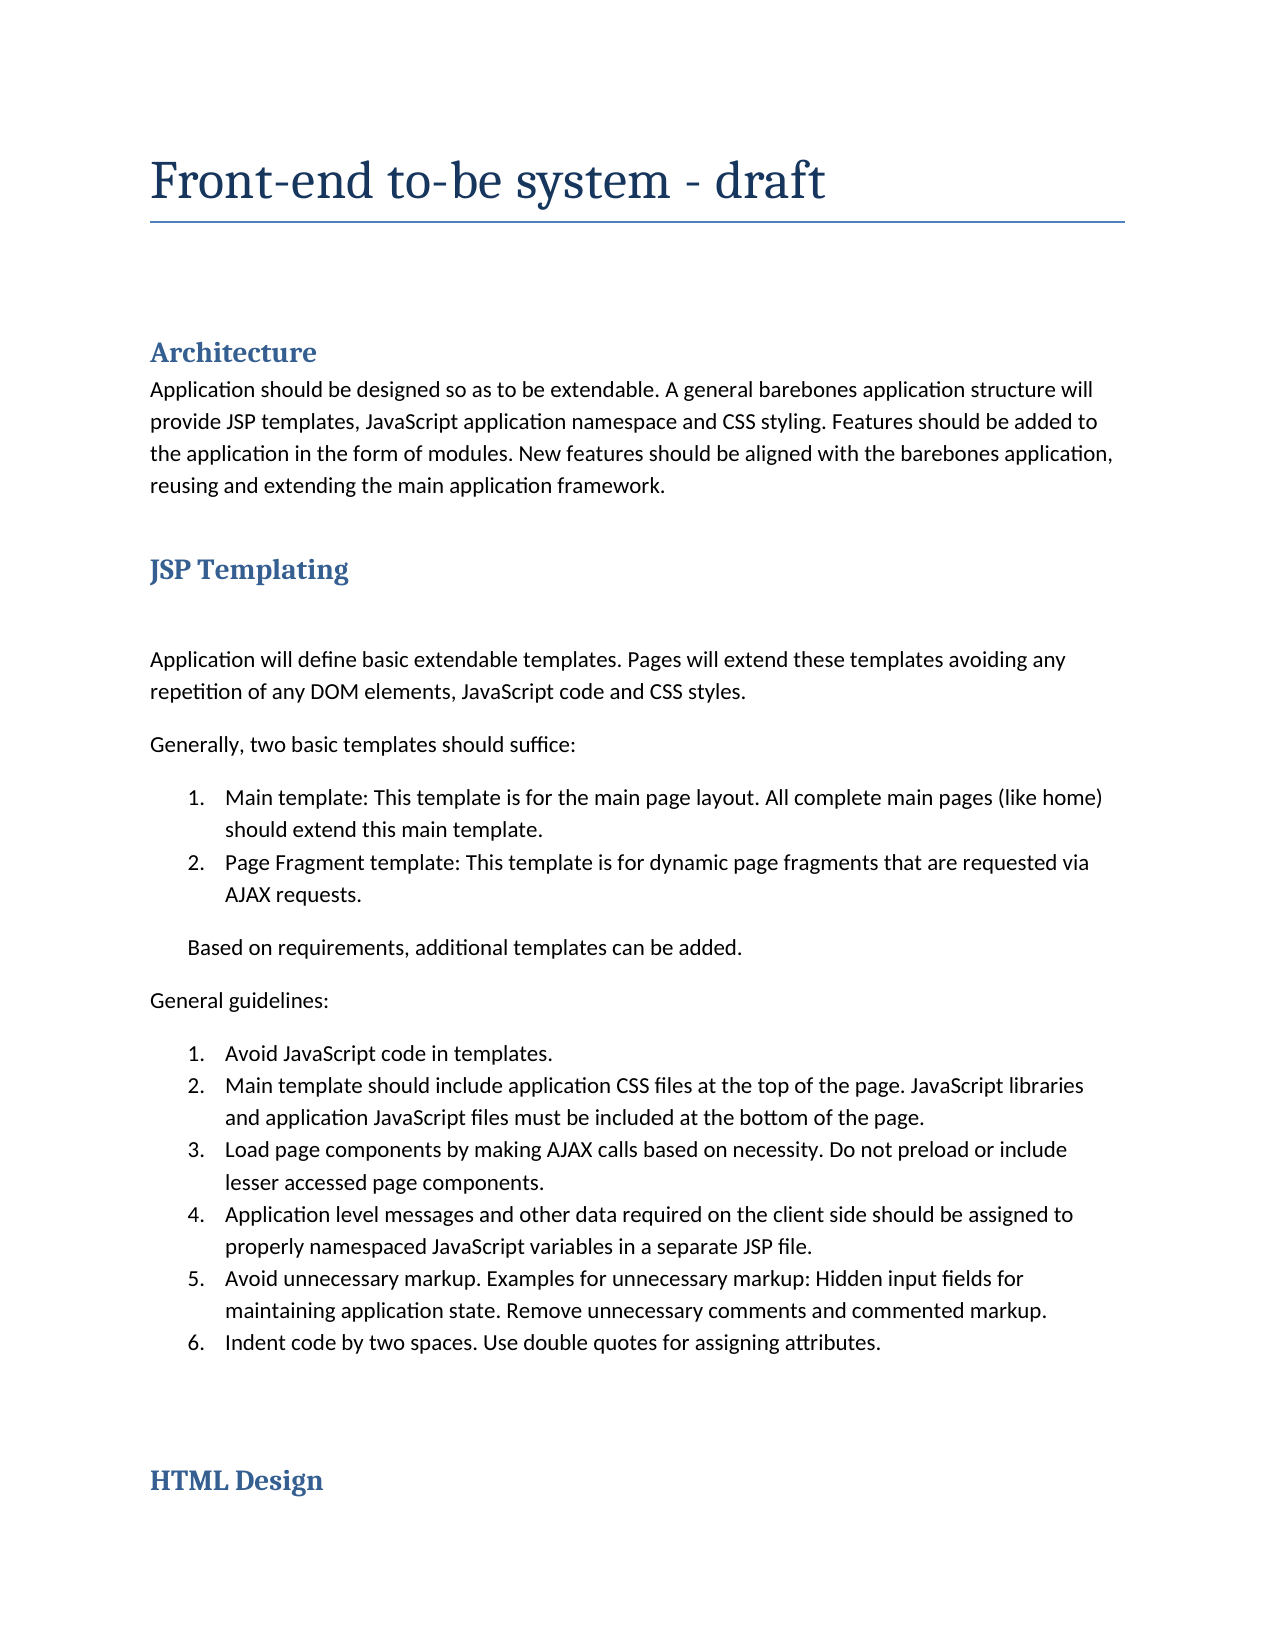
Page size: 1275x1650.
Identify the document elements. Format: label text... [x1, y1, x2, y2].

text Application should be designed so as to be extendable. A general barebones application structure will provide JSP templates, JavaScript application namespace and CSS styling. Features should be added to the application in the form of modules. New features should be aligned with the barebones application, reusing and extending the main application framework. [150, 375, 1125, 499]
list Load page components by making AJAX calls based on necessity. Do not preload or include lesser accessed page components. [187, 1135, 1125, 1196]
subtitle HTML Design [150, 1464, 1125, 1497]
text Generally, two basic templates should suffice: [150, 730, 1125, 758]
text General guidelines: [150, 986, 1125, 1014]
list Application level messages and other data required on the client side should be assigned to properly namespaced JavaScript variables in a separate JSP file. [187, 1200, 1125, 1260]
text Application will define basic extendable templates. Pages will extend these templates avoiding any repetition of any DOM elements, JavaScript code and CSS styles. [150, 645, 1125, 705]
list Page Fragment template: This template is for dynamic page fragments that are requested via AJAX requests. [187, 848, 1125, 908]
list Avoid JavaScript code in templates. [187, 1039, 1125, 1067]
subtitle Architecture [150, 336, 1125, 370]
list Main template: This template is for the main page layout. All complete main pages (like home) should extend this main template. [187, 783, 1125, 843]
subtitle JSP Templating [150, 553, 1125, 587]
list Main template should include application CSS files at the top of the page. JavaScript libraries and application JavaScript files must be included at the bottom of the page. [187, 1071, 1125, 1131]
list Indent code by two spaces. Use double quotes for assigning attributes. [187, 1328, 1125, 1357]
text Based on requirements, additional templates can be added. [187, 933, 1125, 961]
list Avoid unnecessary markup. Examples for unnecessary markup: Hidden input fields for maintaining application state. Remove unnecessary comments and commented markup. [187, 1264, 1125, 1324]
title Front-end to-be system - draft [150, 150, 1125, 221]
